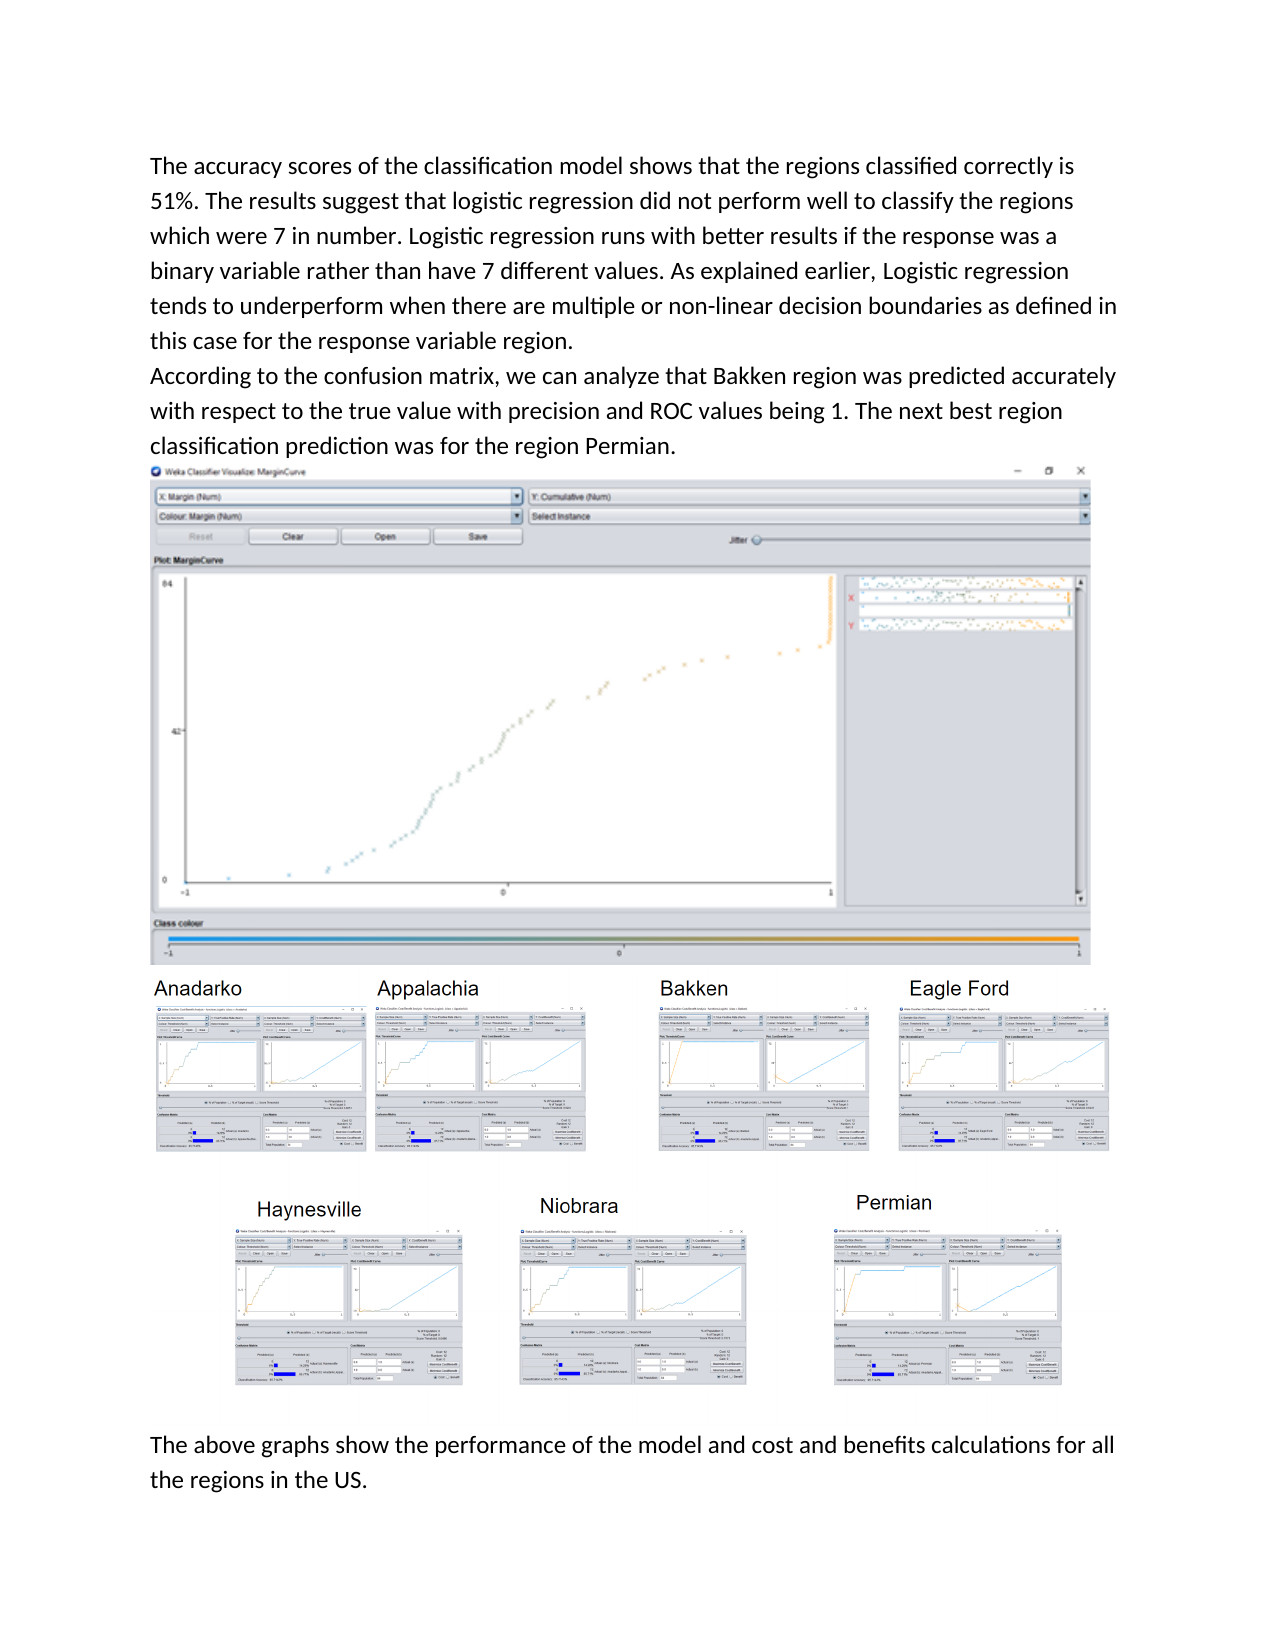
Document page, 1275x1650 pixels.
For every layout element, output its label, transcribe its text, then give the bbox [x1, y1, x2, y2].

text According to the confusion matrix, we can analyze that Bakken region was predicted accurately with respect to the true value with precision and ROC values being 1. The next best region classification prediction was for the region Permian. [150, 360, 1125, 461]
picture [150, 969, 1125, 1426]
picture [150, 465, 1091, 965]
text The accuracy scores of the classification model shows that the regions classified correctly is 51%. The results suggest that logistic regression did not perform well to classify the regions which were 7 in number. Logistic regression runs with better results if the response was a binary variable rather than have 7 different values. As explained earlier, Logistic regression tends to underperform when there are multiple or non-linear decision boundaries as defined in this case for the response variable region. [150, 150, 1125, 356]
text The above graphs show the performance of the model and cost and benefits calculations for all the regions in the US. [150, 1429, 1125, 1495]
